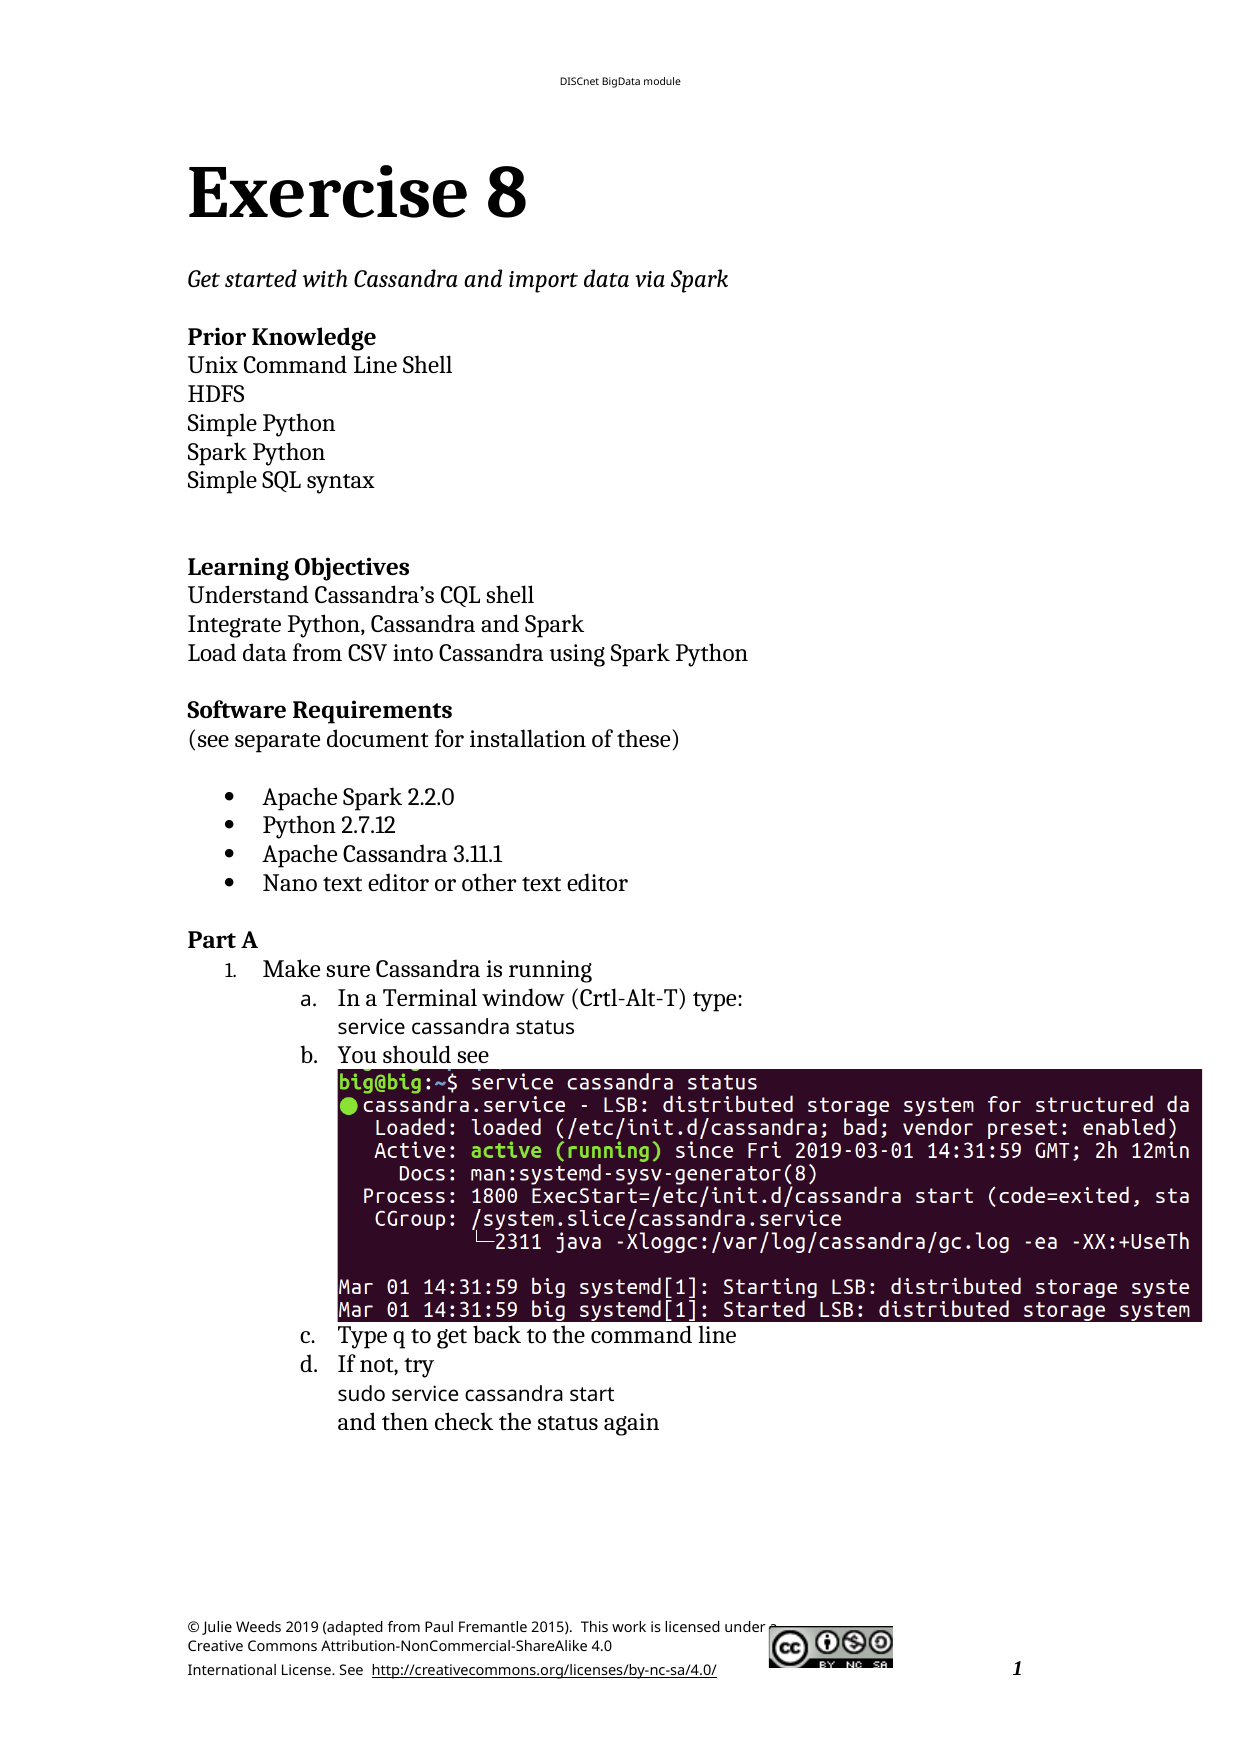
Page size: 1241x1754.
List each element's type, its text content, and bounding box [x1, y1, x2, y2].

text Simple Python [187, 409, 1053, 437]
text Part A [187, 926, 1053, 955]
text Understand Cassandra’s CQL shell [187, 581, 1053, 610]
text Get started with Cassandra and import data via Spark [187, 265, 1053, 294]
list Make sure Cassandra is running [225, 955, 1053, 984]
list Type q to get back to the command line [300, 1321, 1053, 1350]
text Software Requirements [187, 696, 1053, 725]
text Load data from CSV into Cassandra using Spark Python [187, 639, 1053, 667]
text Unix Command Line Shell [187, 351, 1053, 380]
list If not, try sudo service cassandra start and then check the status again [300, 1350, 1053, 1436]
text HDFS [187, 380, 1053, 409]
text Spark Python Simple SQL syntax [187, 437, 1053, 495]
list Apache Cassandra 3.11.1 [225, 840, 1053, 869]
text Integrate Python, Cassandra and Spark [187, 610, 1053, 639]
text (see separate document for installation of these) [187, 725, 1053, 754]
list Nano text editor or other text editor [225, 869, 1053, 897]
text Prior Knowledge [187, 322, 1053, 351]
text Exercise 8 [187, 150, 1053, 236]
picture [768, 1626, 893, 1668]
list Apache Spark 2.2.0 [225, 782, 1053, 811]
list Python 2.7.12 [225, 811, 1053, 840]
picture [337, 1069, 1203, 1322]
list In a Terminal window (Crtl-Alt-T) type: service cassandra status [300, 984, 1053, 1041]
text Learning Objectives [187, 552, 1053, 581]
